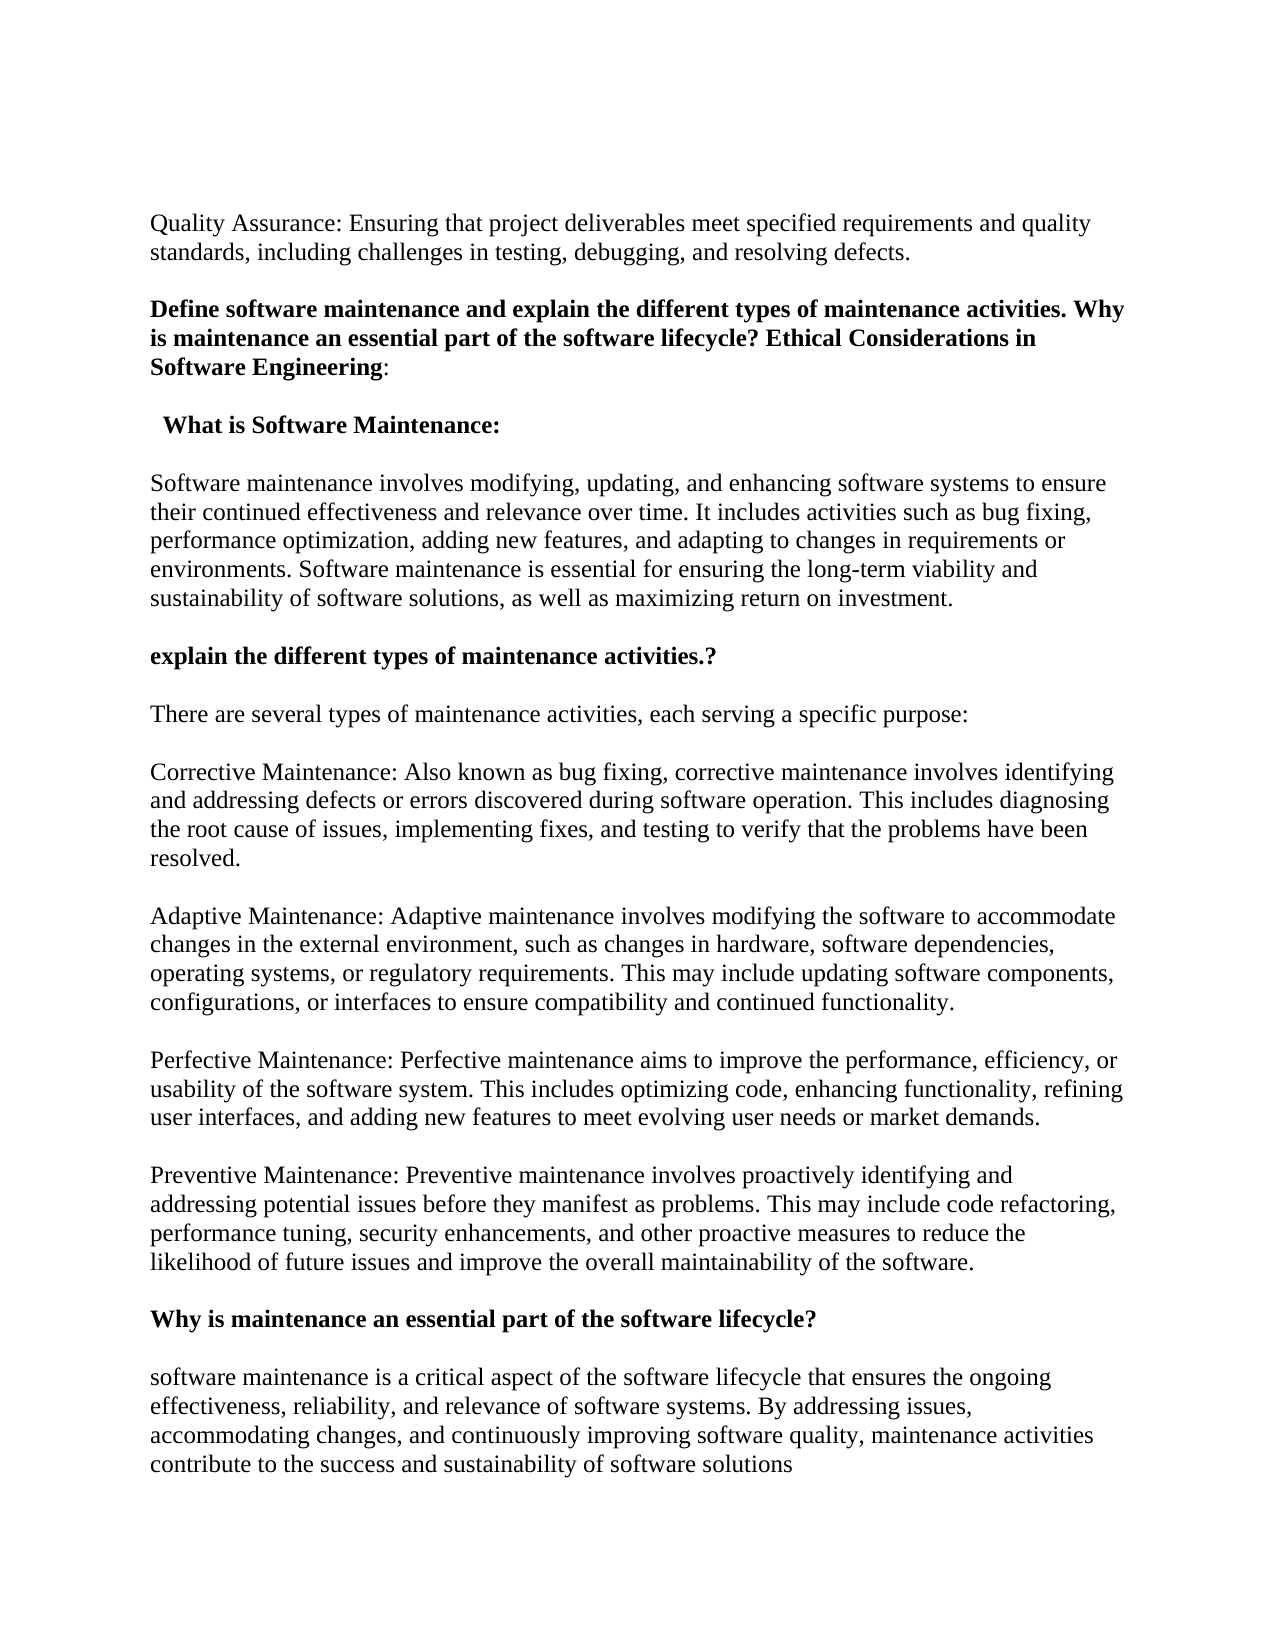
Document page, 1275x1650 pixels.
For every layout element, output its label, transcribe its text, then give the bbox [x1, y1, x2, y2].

text Perfective Maintenance: Perfective maintenance aims to improve the performance, efficiency, or usability of the software system. This includes optimizing code, enhancing functionality, refining user interfaces, and adding new features to meet evolving user needs or market demands. [150, 1045, 1125, 1131]
text Why is maintenance an essential part of the software lifecycle? [150, 1304, 1125, 1333]
text Quality Assurance: Ensuring that project deliverables meet specified requirements and quality standards, including challenges in testing, debugging, and resolving defects. [150, 208, 1125, 265]
text explain the different types of maintenance activities.? [150, 641, 1125, 669]
text software maintenance is a critical aspect of the software lifecycle that ensures the ongoing effectiveness, reliability, and relevance of software systems. By addressing issues, accommodating changes, and continuously improving software quality, maintenance activities contribute to the success and sustainability of software solutions [150, 1362, 1125, 1477]
text Adaptive Maintenance: Adaptive maintenance involves modifying the software to accommodate changes in the external environment, such as changes in hardware, software dependencies, operating systems, or regulatory requirements. This may include updating software components, configurations, or interfaces to ensure compatibility and continued functionality. [150, 901, 1125, 1016]
text Corrective Maintenance: Also known as bug fixing, corrective maintenance involves identifying and addressing defects or errors discovered during software operation. This includes diagnosing the root cause of issues, implementing fixes, and testing to verify that the problems have been resolved. [150, 757, 1125, 872]
text Define software maintenance and explain the different types of maintenance activities. Why is maintenance an essential part of the software lifecycle? Ethical Considerations in Software Engineering: [150, 294, 1125, 381]
text What is Software Maintenance: [150, 410, 1125, 439]
text Preventive Maintenance: Preventive maintenance involves proactively identifying and addressing potential issues before they manifest as problems. This may include code refactoring, performance tuning, security enhancements, and other proactive measures to reduce the likelihood of future issues and improve the overall maintainability of the software. [150, 1160, 1125, 1275]
text There are several types of maintenance activities, each serving a specific purpose: [150, 699, 1125, 727]
text Software maintenance involves modifying, updating, and enhancing software systems to ensure their continued effectiveness and relevance over time. It includes activities such as bug fixing, performance optimization, adding new features, and adapting to changes in requirements or environments. Software maintenance is essential for ensuring the long-term viability and sustainability of software solutions, as well as maximizing return on investment. [150, 468, 1125, 612]
